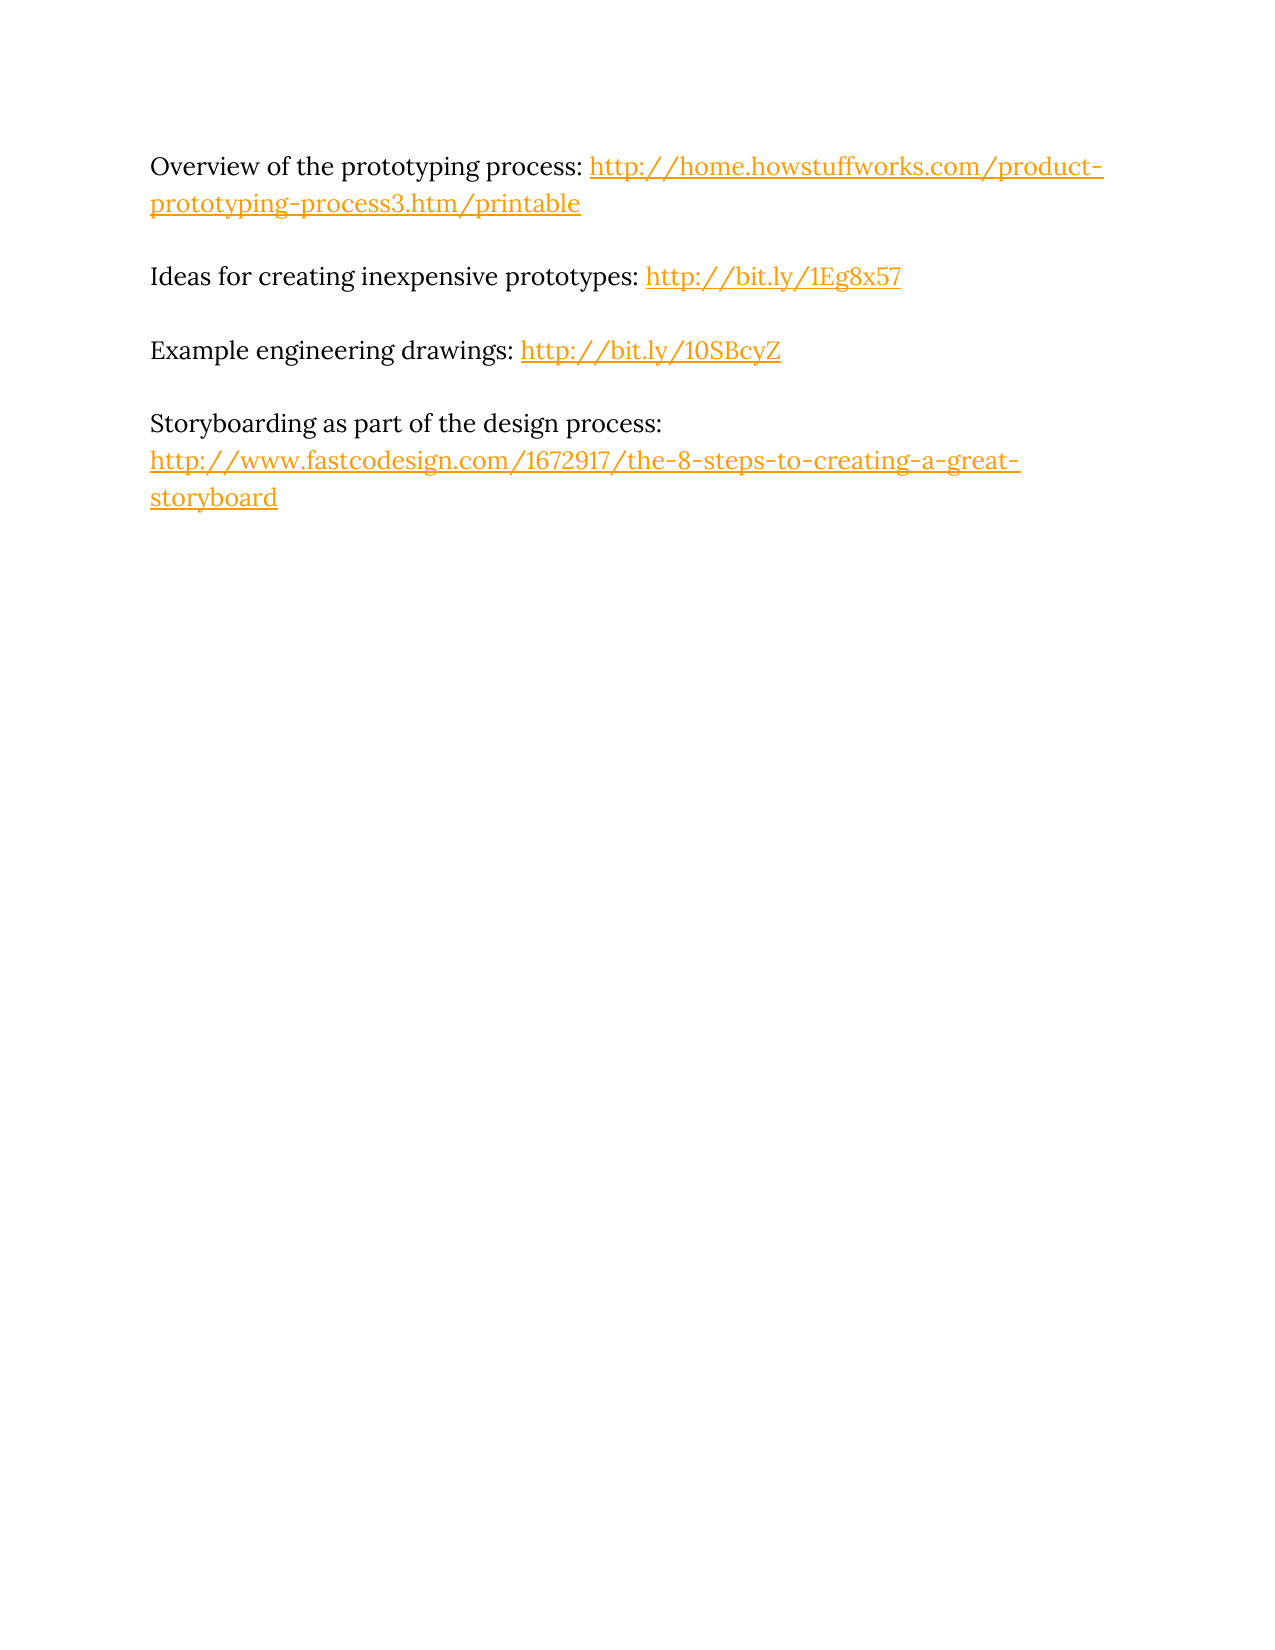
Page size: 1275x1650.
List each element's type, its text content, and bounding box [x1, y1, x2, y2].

text Example engineering drawings: http://bit.ly/10SBcyZ [150, 334, 1125, 366]
text Storyboarding as part of the design process: http://www.fastcodesign.com/1672917/the-8-steps-to-creating-a-great-storyboard [150, 407, 1125, 513]
text Overview of the prototyping process: http://home.howstuffworks.com/product-prototyping-process3.htm/printable [150, 150, 1125, 219]
text Ideas for creating inexpensive prototypes: http://bit.ly/1Eg8x57 [150, 260, 1125, 292]
